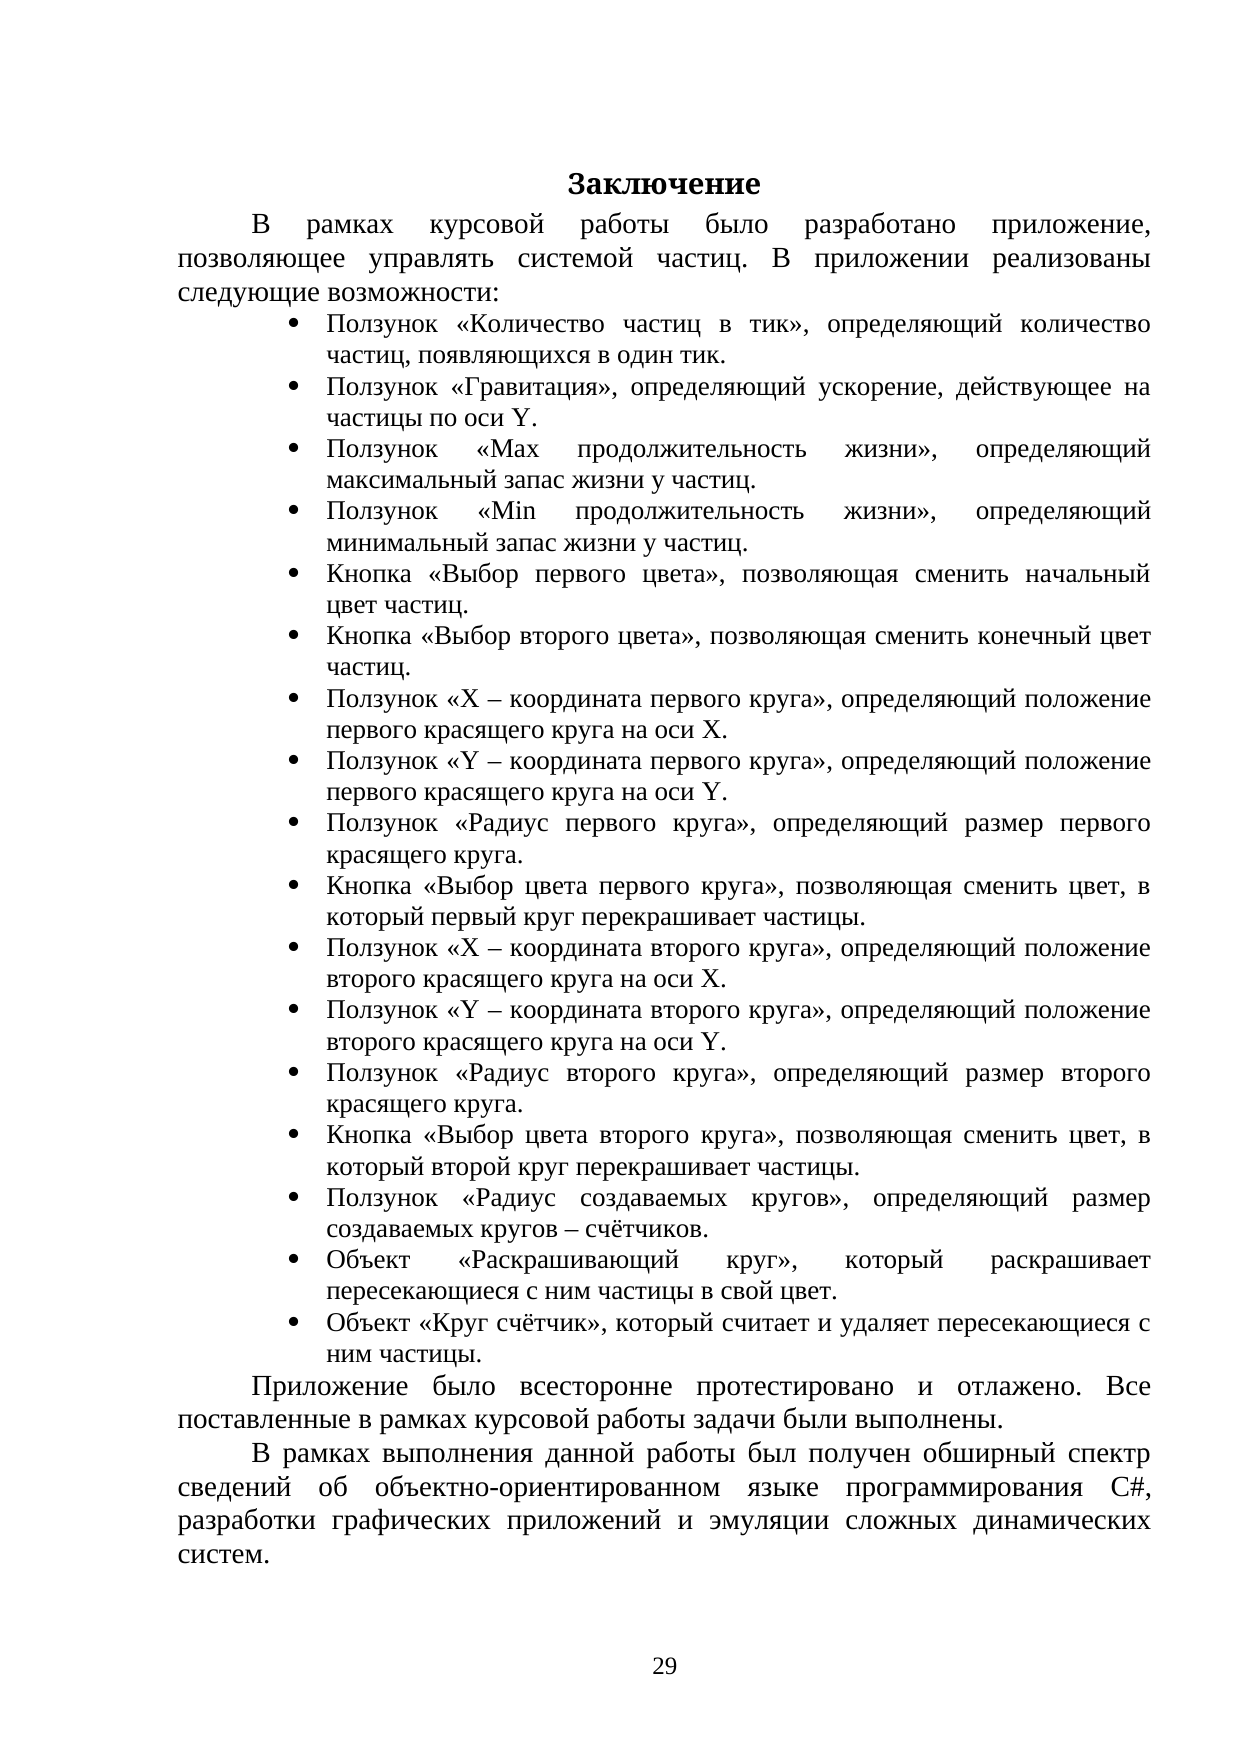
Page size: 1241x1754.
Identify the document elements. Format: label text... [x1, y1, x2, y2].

list Кнопка «Выбор первого цвета», позволяющая сменить начальный цвет частиц. [289, 557, 1152, 619]
list Ползунок «Гравитация», определяющий ускорение, действующее на частицы по оси Y. [289, 370, 1152, 432]
list Кнопка «Выбор цвета второго круга», позволяющая сменить цвет, в который второй круг перекрашивает частицы. [289, 1118, 1152, 1181]
list Ползунок «Y – координата первого круга», определяющий положение первого красящего круга на оси Y. [289, 744, 1152, 806]
text В рамках выполнения данной работы был получен обширный спектр сведений об объектно-ориентированном языке программирования C#, разработки графических приложений и эмуляции сложных динамических систем. [177, 1435, 1152, 1569]
list Ползунок «Max продолжительность жизни», определяющий максимальный запас жизни у частиц. [289, 432, 1152, 494]
subtitle Заключение [177, 168, 1152, 202]
list Ползунок «Min продолжительность жизни», определяющий минимальный запас жизни у частиц. [289, 494, 1152, 557]
list Ползунок «X – координата второго круга», определяющий положение второго красящего круга на оси X. [289, 931, 1152, 994]
list Кнопка «Выбор второго цвета», позволяющая сменить конечный цвет частиц. [289, 619, 1152, 682]
list Ползунок «Радиус второго круга», определяющий размер второго красящего круга. [289, 1056, 1152, 1118]
list Ползунок «Радиус создаваемых кругов», определяющий размер создаваемых кругов – счётчиков. [289, 1181, 1152, 1243]
list Кнопка «Выбор цвета первого круга», позволяющая сменить цвет, в который первый круг перекрашивает частицы. [289, 869, 1152, 931]
list Ползунок «X – координата первого круга», определяющий положение первого красящего круга на оси X. [289, 682, 1152, 744]
text Приложение было всесторонне протестировано и отлажено. Все поставленные в рамках курсовой работы задачи были выполнены. [177, 1368, 1152, 1435]
list Объект «Раскрашивающий круг», который раскрашивает пересекающиеся с ним частицы в свой цвет. [289, 1243, 1152, 1306]
list Ползунок «Количество частиц в тик», определяющий количество частиц, появляющихся в один тик. [289, 307, 1152, 370]
list Объект «Круг счётчик», который считает и удаляет пересекающиеся с ним частицы. [289, 1306, 1152, 1368]
list Ползунок «Радиус первого круга», определяющий размер первого красящего круга. [289, 806, 1152, 869]
list Ползунок «Y – координата второго круга», определяющий положение второго красящего круга на оси Y. [289, 994, 1152, 1056]
text В рамках курсовой работы было разработано приложение, позволяющее управлять системой частиц. В приложении реализованы следующие возможности: [177, 207, 1152, 307]
